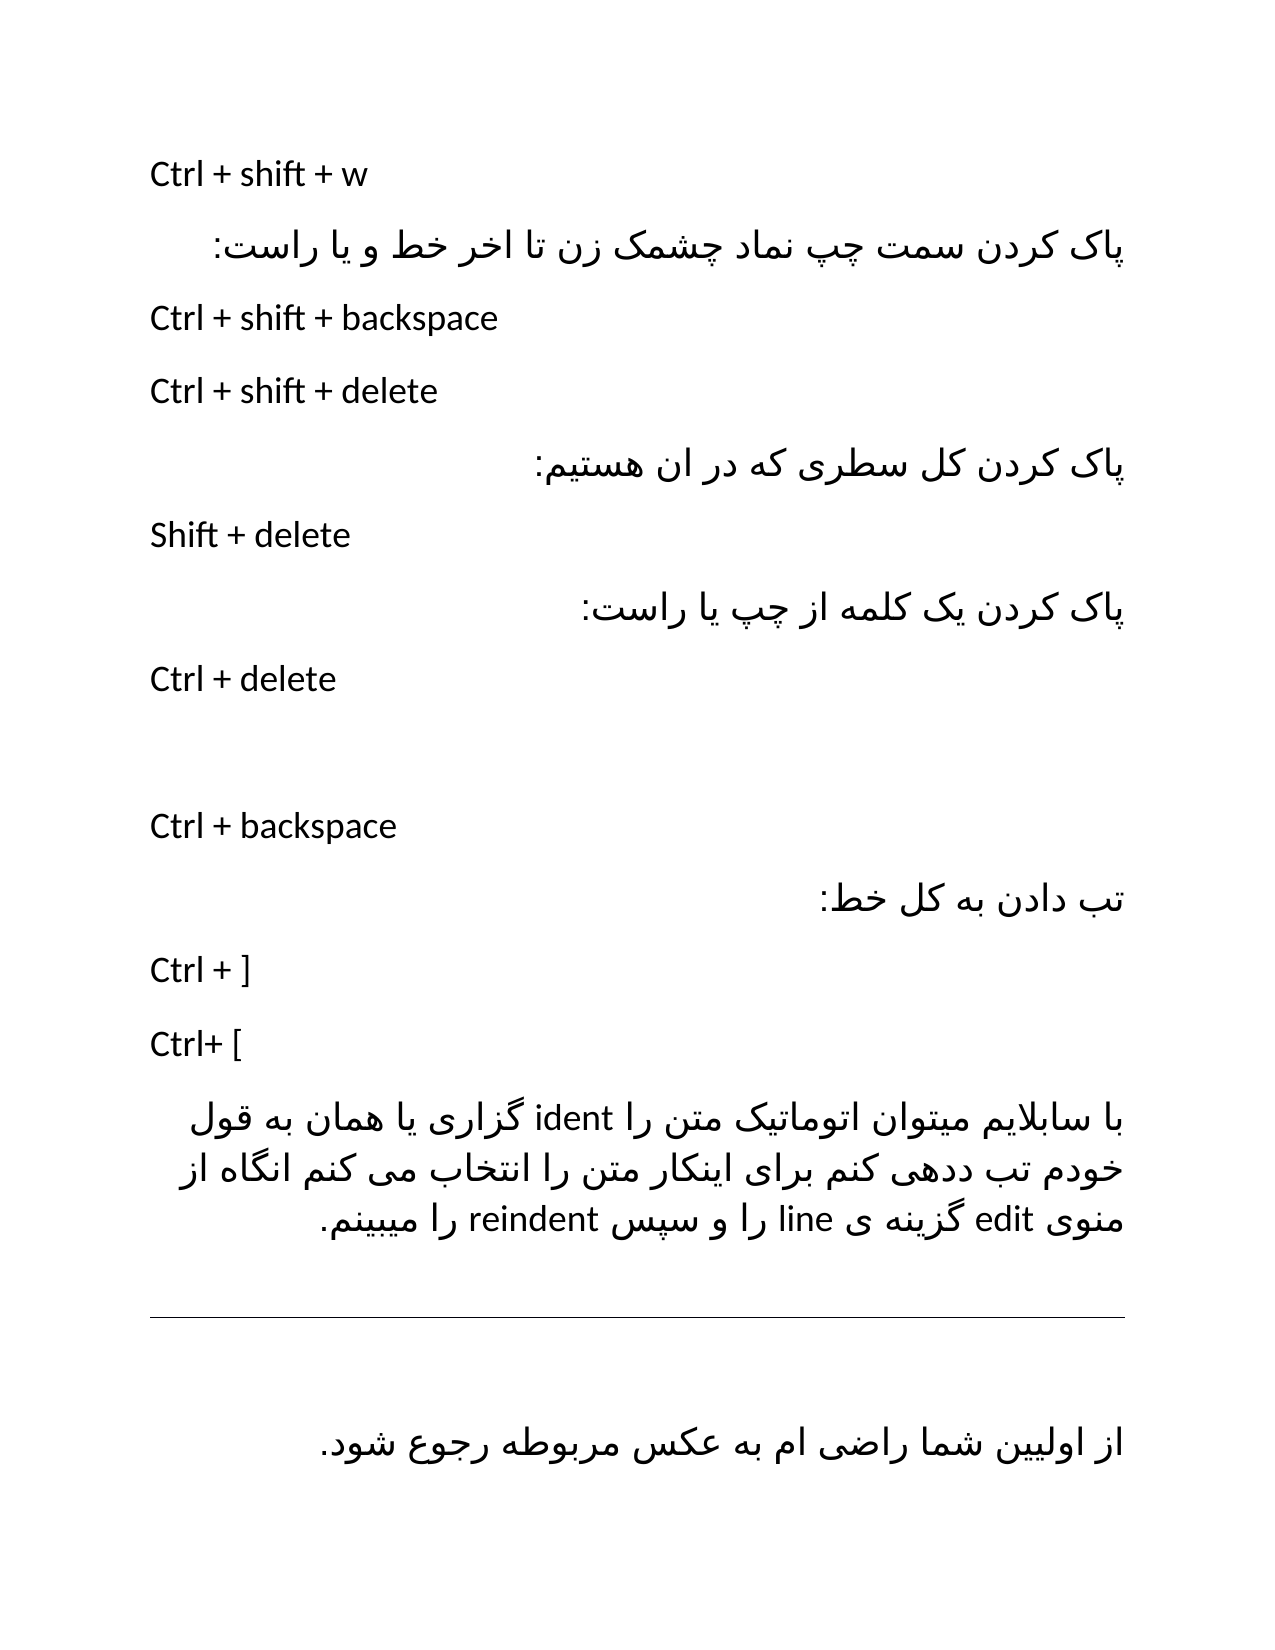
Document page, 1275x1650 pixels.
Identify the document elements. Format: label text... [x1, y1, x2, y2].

text تب دادن به کل خط: [150, 876, 1125, 919]
text پاک کردن سمت چپ نماد چشمک زن تا اخر خط و یا راست: [150, 223, 1125, 267]
text Ctrl+ [ [150, 1020, 1125, 1066]
text با سابلایم میتوان اتوماتیک متن را ident گزاری یا همان به قول خودم تب ددهی کنم برای اینکار متن را انتخاب می کنم انگاه از منوی edit گزینه ی line را و سپس reindent را میبینم. [150, 1093, 1125, 1241]
text Ctrl + shift + delete [150, 367, 1125, 413]
text Shift + delete [150, 511, 1125, 557]
text Ctrl + backspace [150, 802, 1125, 848]
text Ctrl + delete [150, 655, 1125, 701]
text پاک کردن کل سطری که در ان هستیم: [150, 441, 1125, 484]
text از اولیین شما راضی ام به عکس مربوطه رجوع شود. [150, 1420, 1125, 1463]
text Ctrl + shift + backspace [150, 294, 1125, 340]
text Ctrl + shift + w [150, 150, 1125, 196]
text Ctrl + ] [150, 946, 1125, 992]
text پاک کردن یک کلمه از چپ یا راست: [150, 585, 1125, 628]
